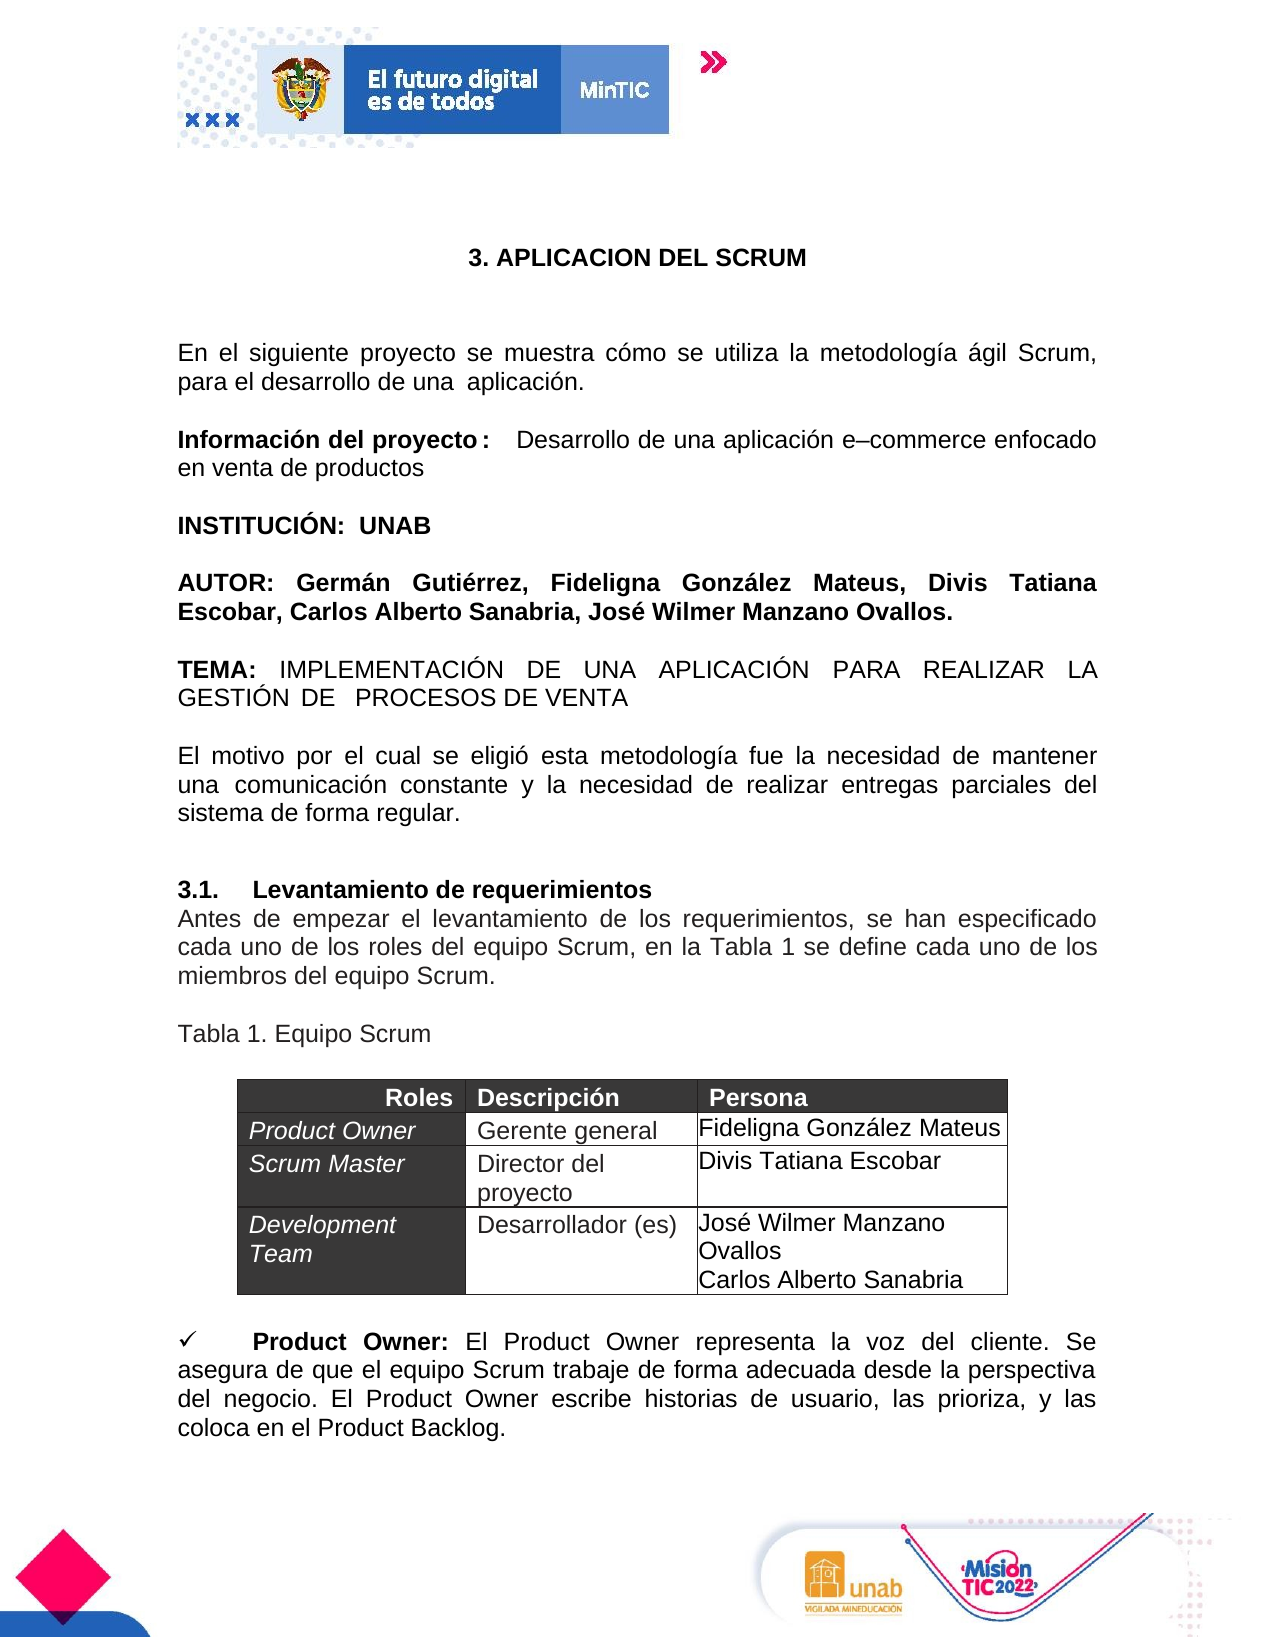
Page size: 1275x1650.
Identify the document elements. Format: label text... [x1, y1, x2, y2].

list Product Owner: El Product Owner representa la voz del cliente. Se asegura de que el equipo Scrum trabaje de forma adecuada desde la perspectiva del negocio. El Product Owner escribe historias de usuario, las prioriza, y las coloca en el Product Backlog. [177, 1326, 1098, 1442]
text El motivo por el cual se eligió esta metodología fue la necesidad de mantener una comunicación constante y la necesidad de realizar entregas parciales del sistema de forma regular. [177, 741, 1098, 827]
text TEMA: IMPLEMENTACIÓN DE UNA APLICACIÓN PARA REALIZAR LA GESTIÓN DE PROCESOS DE VENTA [177, 655, 1098, 712]
table_header Roles [238, 1080, 465, 1112]
list Levantamiento de requerimientos [177, 875, 1098, 904]
picture [177, 27, 731, 148]
text 3. APLICACION DEL SCRUM [177, 243, 1098, 272]
table_cell José Wilmer Manzano Ovallos Carlos Alberto Sanabria [698, 1208, 1007, 1294]
text Antes de empezar el levantamiento de los requerimientos, se han especificado cada uno de los roles del equipo Scrum, en la Tabla 1 se define cada uno de los miembros del equipo Scrum. [177, 904, 1098, 990]
text AUTOR: Germán Gutiérrez, Fideligna González Mateus, Divis Tatiana Escobar, Carlos Alberto Sanabria, José Wilmer Manzano Ovallos. [177, 568, 1098, 626]
table_cell Product Owner [238, 1113, 465, 1145]
table_header Descripción [466, 1080, 697, 1112]
text En el siguiente proyecto se muestra cómo se utiliza la metodología ágil Scrum, para el desarrollo de una aplicación. [177, 338, 1098, 396]
text Información del proyecto : Desarrollo de una aplicación e–commerce enfocado en venta de productos [177, 425, 1098, 482]
picture [0, 1513, 1242, 1637]
text INSTITUCIÓN: UNAB [177, 511, 1098, 540]
table_cell Director del proyecto [466, 1146, 697, 1206]
table_cell Gerente general [466, 1113, 697, 1145]
table_cell Fideligna González Mateus [698, 1113, 1007, 1145]
table_cell Divis Tatiana Escobar [698, 1146, 1007, 1206]
table_cell Development Team [238, 1208, 465, 1294]
table_cell Desarrollador (es) [466, 1208, 697, 1294]
table_header Persona [698, 1080, 1007, 1112]
text Tabla 1. Equipo Scrum [177, 1019, 1098, 1047]
table_cell Scrum Master [238, 1146, 465, 1206]
